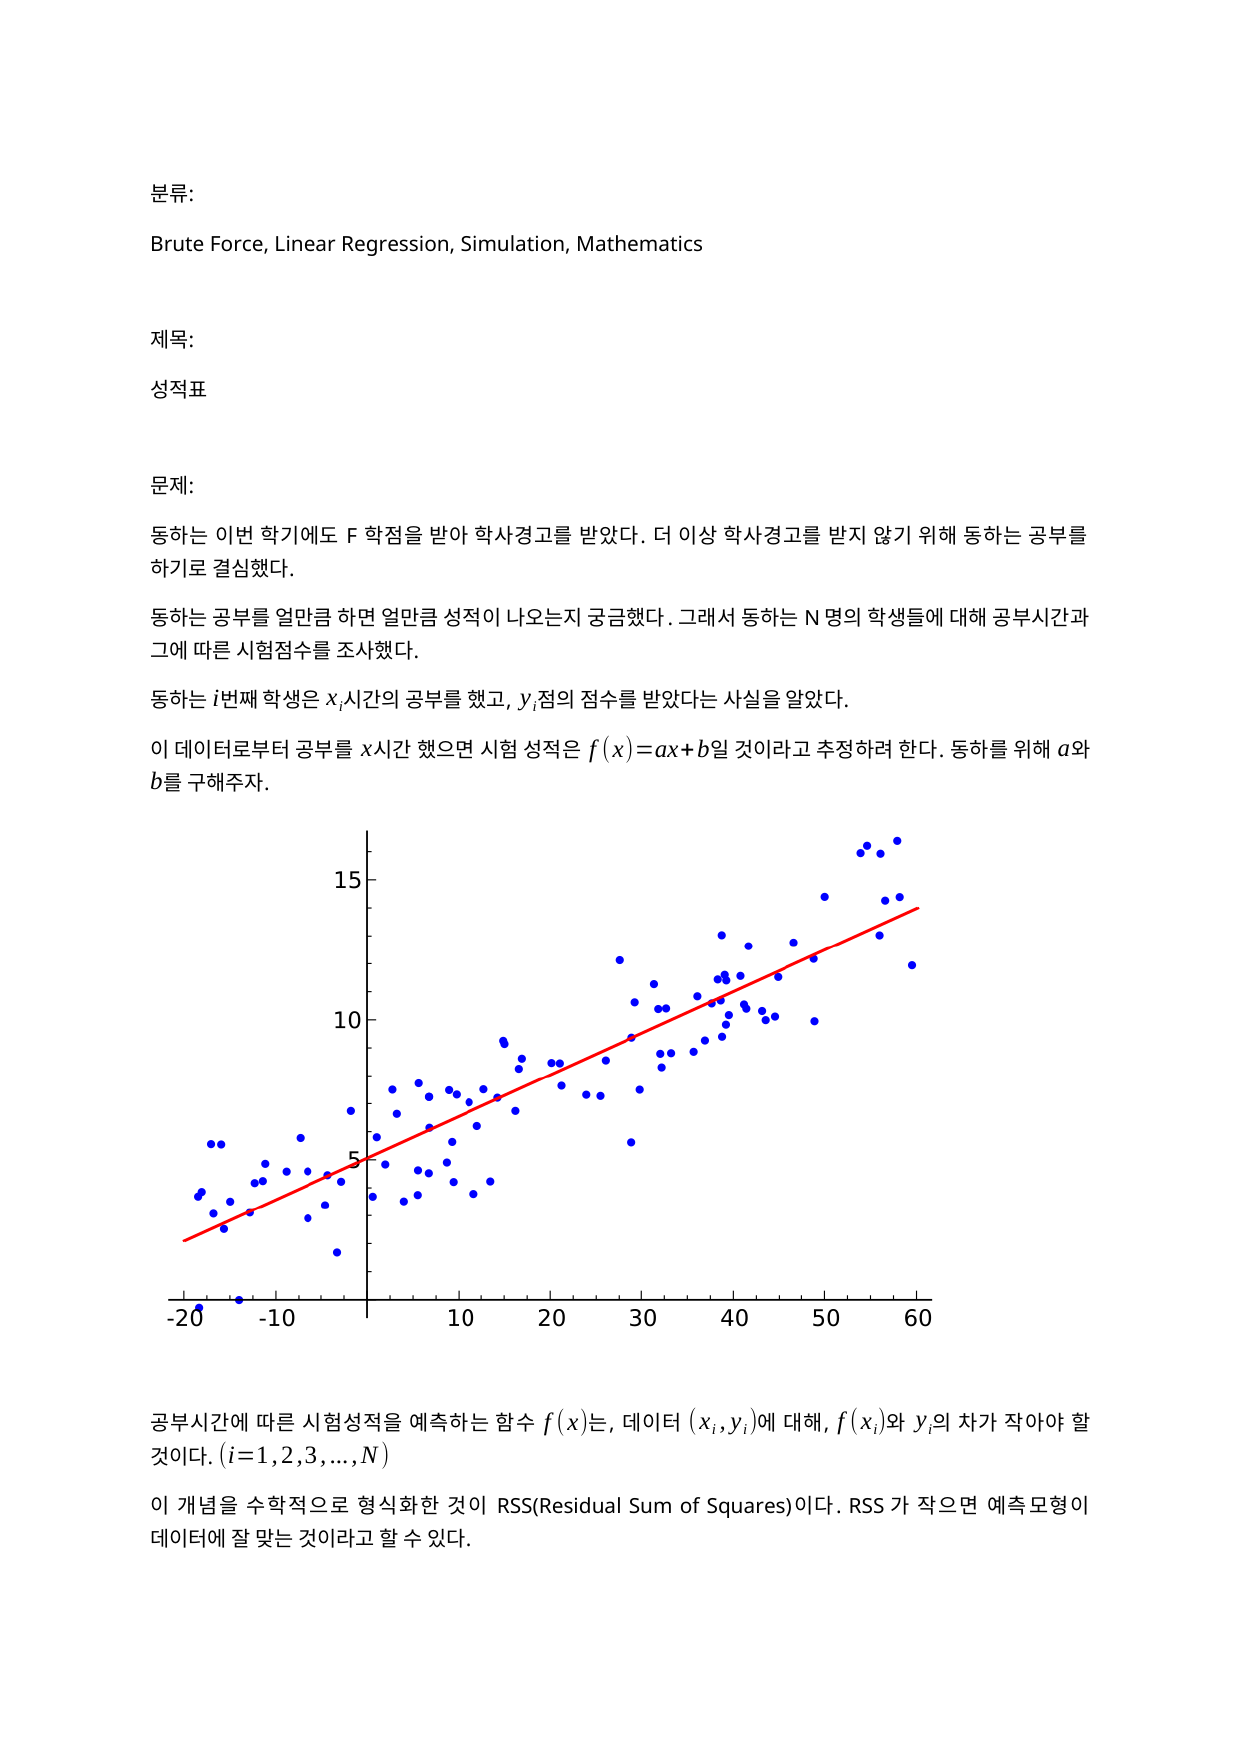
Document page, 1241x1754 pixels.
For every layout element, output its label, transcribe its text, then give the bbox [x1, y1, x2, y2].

text 동하는 이번 학기에도 F 학점을 받아 학사경고를 받았다. 더 이상 학사경고를 받지 않기 위해 동하는 공부를 하기로 결심했다. [150, 519, 1090, 582]
text 동하는 공부를 얼만큼 하면 얼만큼 성적이 나오는지 궁금했다. 그래서 동하는 N명의 학생들에 대해 공부시간과 그에 따른 시험점수를 조사했다. [150, 601, 1090, 664]
text 제목: [150, 324, 1090, 354]
text 동하는 번째 학생은 시간의 공부를 했고, 점의 점수를 받았다는 사실을 알았다. [150, 683, 1090, 714]
picture [150, 815, 945, 1340]
text 공부시간에 따른 시험성적을 예측하는 함수 는, 데이터 에 대해, 와 의 차가 작아야 할 것이다. [150, 1406, 1090, 1471]
text 성적표 [150, 373, 1090, 403]
text ﻿분류: [150, 177, 1090, 210]
text 문제: [150, 470, 1090, 500]
text Brute Force, Linear Regression, Simulation, Mathematics [150, 229, 1090, 258]
text 이 데이터로부터 공부를 시간 했으면 시험 성적은 일 것이라고 추정하려 한다. 동하를 위해 와 를 구해주자. [150, 734, 1090, 797]
text 이 개념을 수학적으로 형식화한 것이 RSS(Residual Sum of Squares)이다. RSS가 작으면 예측모형이 데이터에 잘 맞는 것이라고 할 수 있다. [150, 1489, 1090, 1553]
